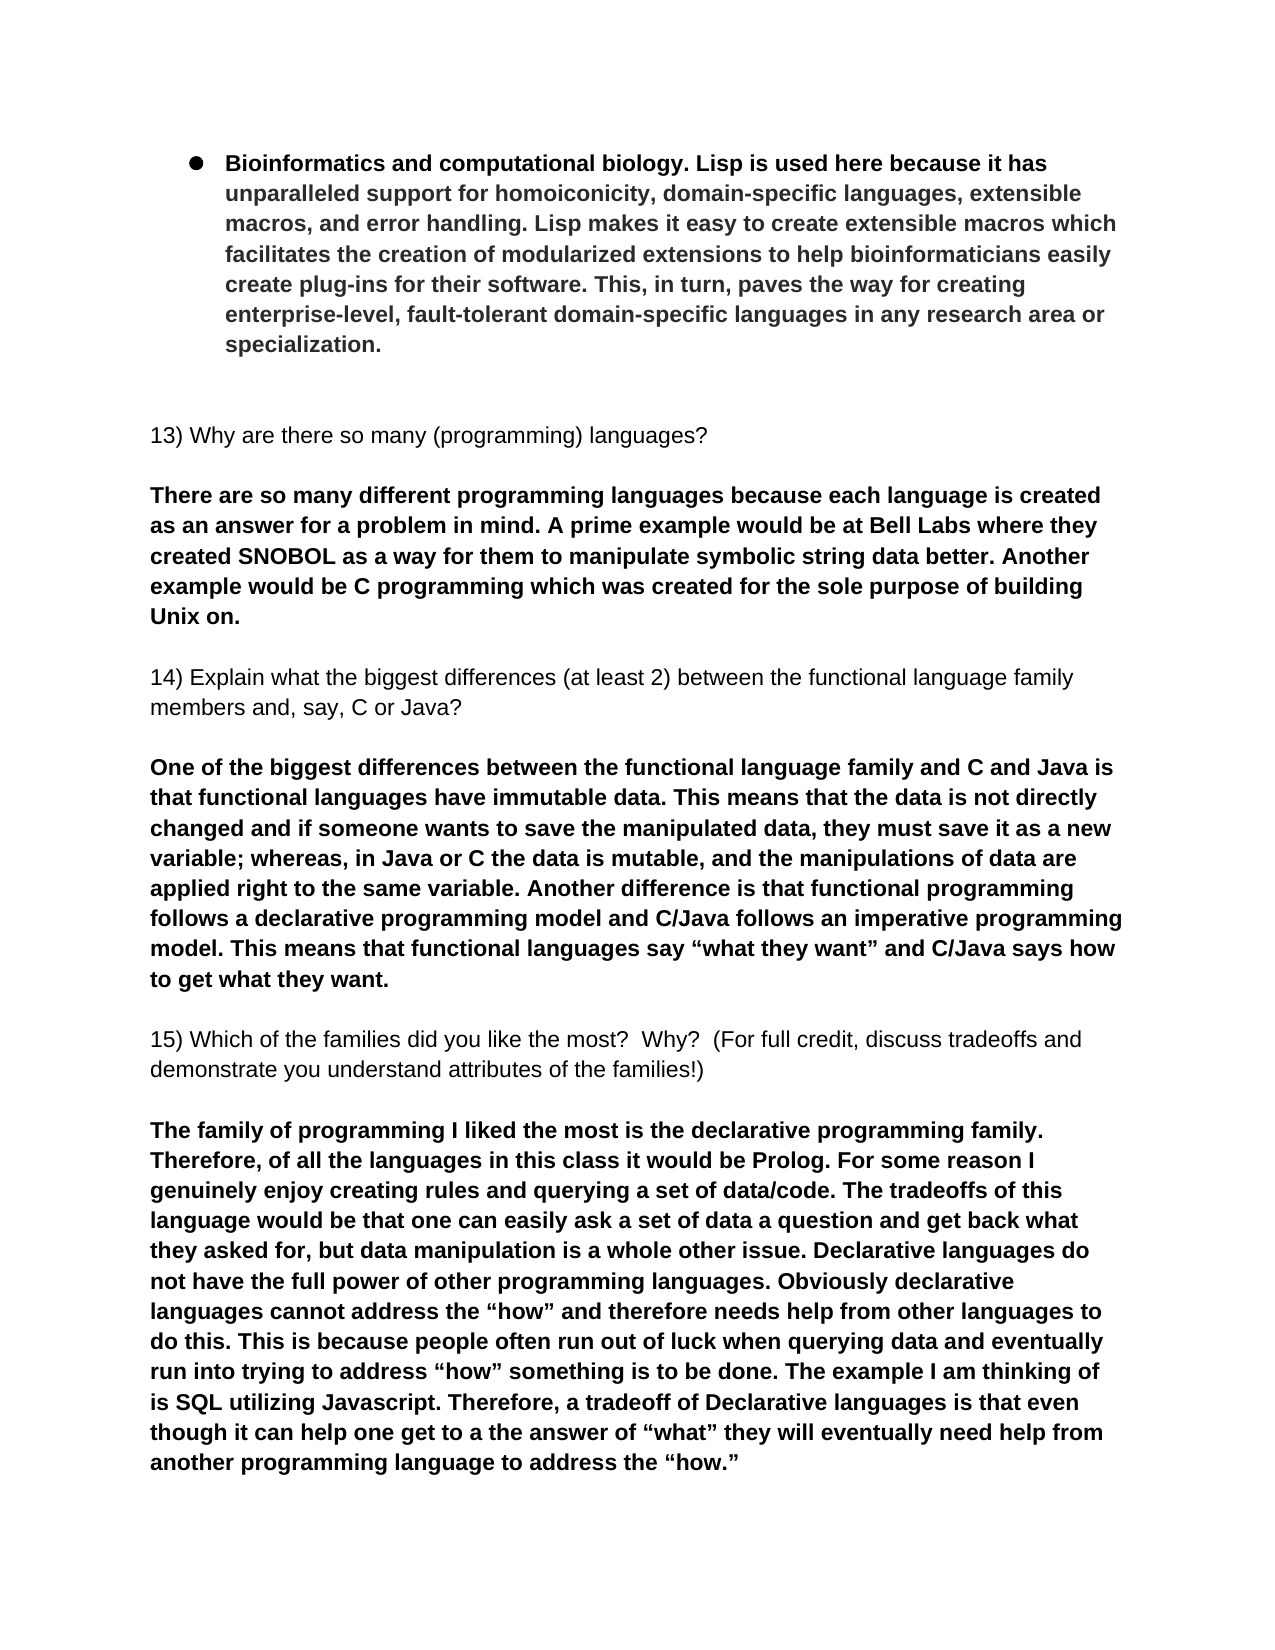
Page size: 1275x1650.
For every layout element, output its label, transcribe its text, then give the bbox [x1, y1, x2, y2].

text 15) Which of the families did you like the most? Why? (For full credit, discuss tradeoffs and demonstrate you understand attributes of the families!) [150, 1026, 1125, 1083]
text There are so many different programming languages because each language is created as an answer for a problem in mind. A prime example would be at Bell Labs where they created SNOBOL as a way for them to manipulate symbolic string data better. Another example would be C programming which was created for the sole purpose of building Unix on. [150, 482, 1125, 629]
text The family of programming I liked the most is the declarative programming family. Therefore, of all the languages in this class it would be Prolog. For some reason I genuinely enjoy creating rules and querying a set of data/code. The tradeoffs of this language would be that one can easily ask a set of data a question and get back what they asked for, but data manipulation is a whole other issue. Declarative languages do not have the full power of other programming languages. Obviously declarative languages cannot address the “how” and therefore needs help from other languages to do this. This is because people often run out of luck when querying data and eventually run into trying to address “how” something is to be done. The example I am thinking of is SQL utilizing Javascript. Therefore, a tradeoff of Declarative languages is that even though it can help one get to a the answer of “what” they will eventually need help from another programming language to address the “how.” [150, 1117, 1125, 1475]
text One of the biggest differences between the functional language family and C and Java is that functional languages have immutable data. This means that the data is not directly changed and if someone wants to save the manipulated data, they must save it as a new variable; whereas, in Java or C the data is mutable, and the manipulations of data are applied right to the same variable. Another difference is that functional programming follows a declarative programming model and C/Java follows an imperative programming model. This means that functional languages say “what they want” and C/Java says how to get what they want. [150, 754, 1125, 992]
text 13) Why are there so many (programming) languages? [150, 422, 1125, 448]
text 14) Explain what the biggest differences (at least 2) between the functional language family members and, say, C or Java? [150, 663, 1125, 720]
list Bioinformatics and computational biology. Lisp is used here because it has unparalleled support for homoiconicity, domain-specific languages, extensible macros, and error handling. Lisp makes it easy to create extensible macros which facilitates the creation of modularized extensions to help bioinformaticians easily create plug-ins for their software. This, in turn, paves the way for creating enterprise-level, fault-tolerant domain-specific languages in any research area or specialization. [187, 150, 1125, 358]
